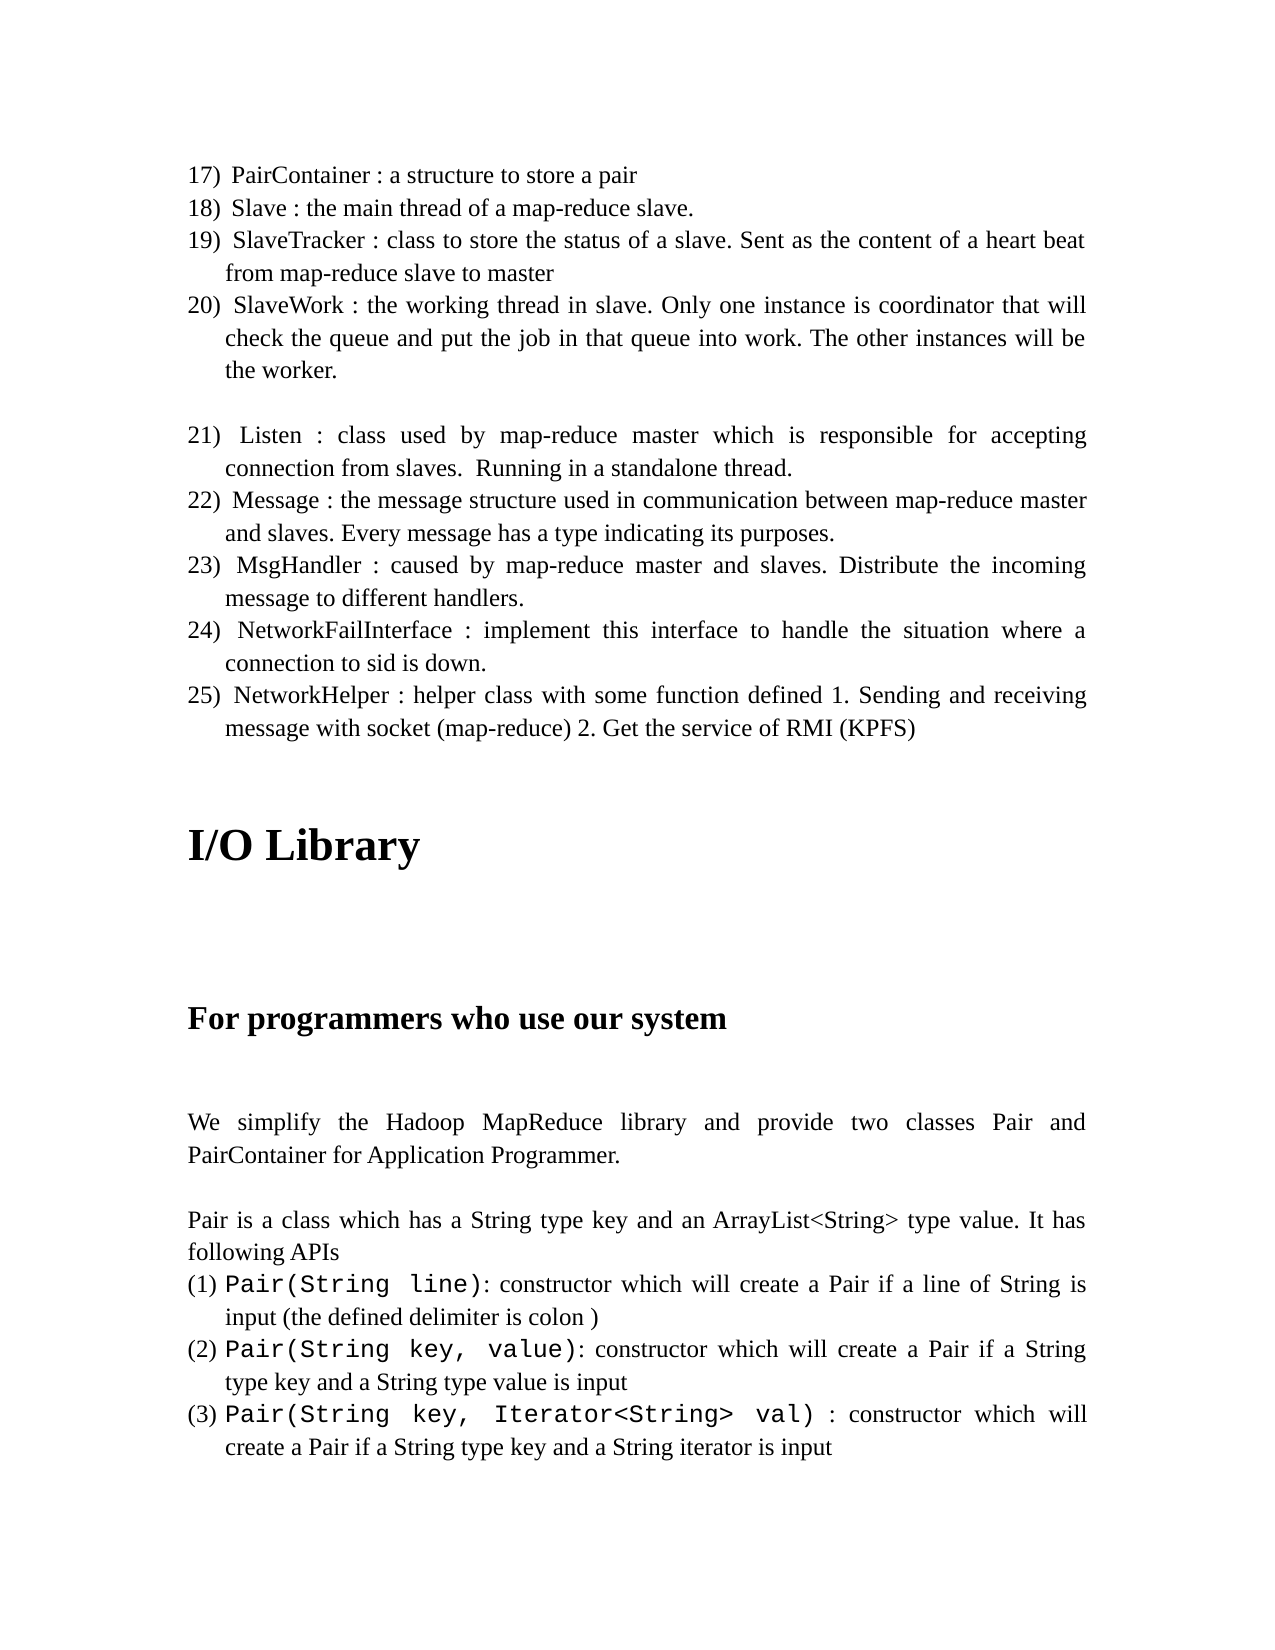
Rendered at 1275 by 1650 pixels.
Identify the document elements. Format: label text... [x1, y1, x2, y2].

text Pair is a class which has a String type key and an ArrayList<String> type value. It has following APIs [187, 1203, 1087, 1268]
list SlaveTracker : class to store the status of a slave. Sent as the content of a heart beat from map-reduce slave to master [187, 224, 1087, 289]
list Pair(String key, value): constructor which will create a Pair if a String type key and a String type value is input [187, 1333, 1087, 1398]
text We simplify the Hadoop MapReduce library and provide two classes Pair and PairContainer for Application Programmer. [187, 1105, 1087, 1170]
list MsgHandler : caused by map-reduce master and slaves. Distribute the incoming message to different handlers. [187, 549, 1087, 614]
list SlaveWork : the working thread in slave. Only one instance is coordinator that will check the queue and put the job in that queue into work. The other instances will be the worker. [187, 289, 1087, 386]
subtitle For programmers who use our system [187, 985, 1087, 1050]
subtitle I/O Library [187, 812, 1087, 877]
list Pair(String line): constructor which will create a Pair if a line of String is input (the defined delimiter is colon ) [187, 1268, 1087, 1333]
list Slave : the main thread of a map-reduce slave. [187, 191, 1087, 224]
list PairContainer : a structure to store a pair [187, 159, 1087, 191]
list Message : the message structure used in communication between map-reduce master and slaves. Every message has a type indicating its purposes. [187, 484, 1087, 549]
list Pair(String key, Iterator<String> val) : constructor which will create a Pair if a String type key and a String iterator is input [187, 1398, 1087, 1463]
list NetworkFailInterface : implement this interface to handle the situation where a connection to sid is down. [187, 614, 1087, 679]
list Listen : class used by map-reduce master which is responsible for accepting connection from slaves. Running in a standalone thread. [187, 419, 1087, 484]
list NetworkHelper : helper class with some function defined 1. Sending and receiving message with socket (map-reduce) 2. Get the service of RMI (KPFS) [187, 679, 1087, 744]
